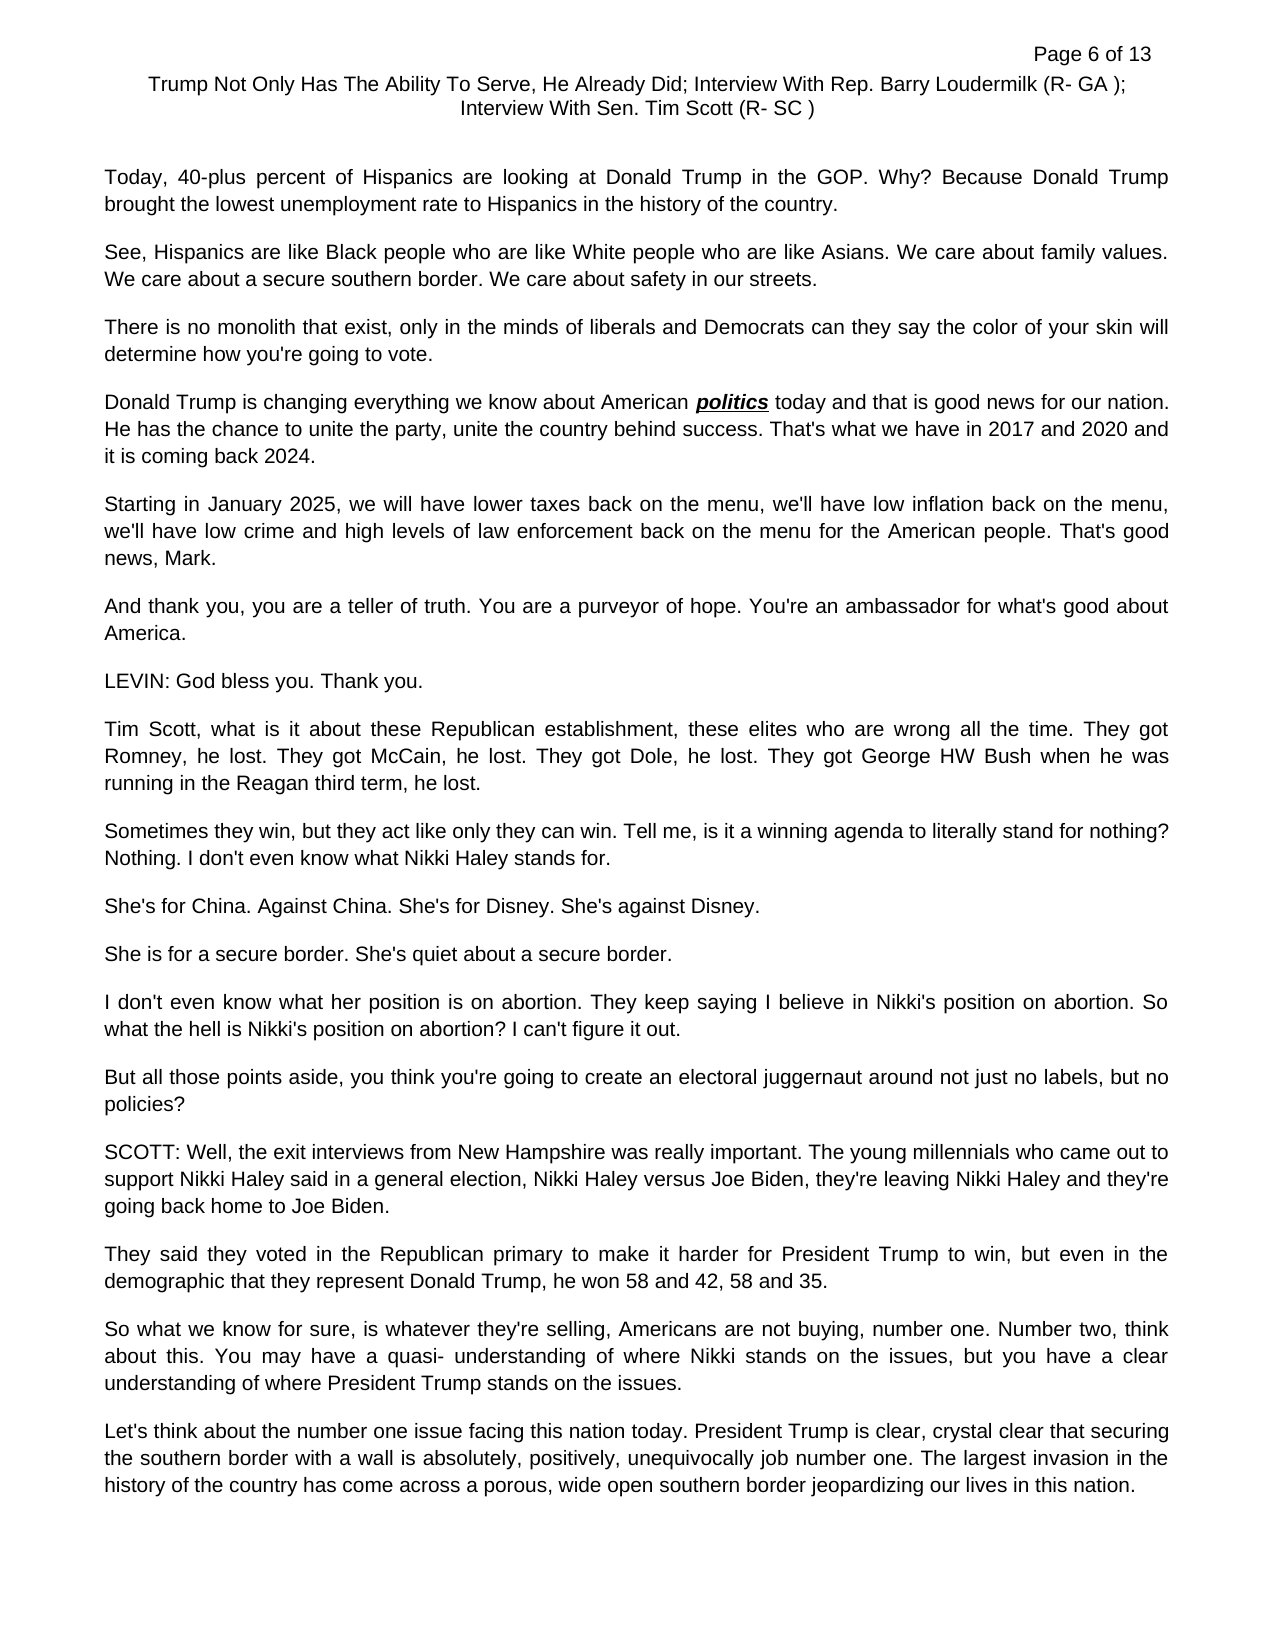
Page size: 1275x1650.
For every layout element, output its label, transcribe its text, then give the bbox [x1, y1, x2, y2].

text I don't even know what her position is on abortion. They keep saying I believe in Nikki's position on abortion. So what the hell is Nikki's position on abortion? I can't figure it out. [104, 986, 1171, 1041]
text Tim Scott, what is it about these Republican establishment, these elites who are wrong all the time. They got Romney, he lost. They got McCain, he lost. They got Dole, he lost. They got George HW Bush when he was running in the Reagan third term, he lost. [104, 713, 1171, 795]
text She's for China. Against China. She's for Disney. She's against Disney. [104, 891, 1171, 918]
text Donald Trump is changing everything we know about American politics today and that is good news for our nation. He has the chance to unite the party, unite the country behind success. That's what we have in 2017 and 2020 and it is coming back 2024. [104, 386, 1171, 468]
text But all those points aside, you think you're going to create an electoral juggernaut around not just no labels, but no policies? [104, 1061, 1171, 1116]
text Starting in January 2025, we will have lower taxes back on the menu, we'll have low inflation back on the menu, we'll have low crime and high levels of law enforcement back on the menu for the American people. That's good news, Mark. [104, 488, 1171, 570]
text See, Hispanics are like Black people who are like White people who are like Asians. We care about family values. We care about a secure southern border. We care about safety in our streets. [104, 236, 1171, 291]
text Today, 40-plus percent of Hispanics are looking at Donald Trump in the GOP. Why? Because Donald Trump brought the lowest unemployment rate to Hispanics in the history of the country. [104, 161, 1171, 216]
text There is no monolith that exist, only in the minds of liberals and Democrats can they say the color of your skin will determine how you're going to vote. [104, 311, 1171, 366]
text SCOTT: Well, the exit interviews from New Hampshire was really important. The young millennials who came out to support Nikki Haley said in a general election, Nikki Haley versus Joe Biden, they're leaving Nikki Haley and they're going back home to Joe Biden. [104, 1136, 1171, 1218]
text And thank you, you are a teller of truth. You are a purveyor of hope. You're an ambassador for what's good about America. [104, 591, 1171, 645]
text LEVIN: God bless you. Thank you. [104, 666, 1171, 693]
text Let's think about the number one issue facing this nation today. President Trump is clear, crystal clear that securing the southern border with a wall is absolutely, positively, unequivocally job number one. The largest invasion in the history of the country has come across a porous, wide open southern border jeopardizing our lives in this nation. [104, 1416, 1171, 1497]
text They said they voted in the Republican primary to make it harder for President Trump to win, but even in the demographic that they represent Donald Trump, he won 58 and 42, 58 and 35. [104, 1238, 1171, 1293]
text So what we know for sure, is whatever they're selling, Americans are not buying, number one. Number two, think about this. You may have a quasi- understanding of where Nikki stands on the issues, but you have a clear understanding of where President Trump stands on the issues. [104, 1313, 1171, 1395]
text She is for a secure border. She's quiet about a secure border. [104, 938, 1171, 966]
text Sometimes they win, but they act like only they can win. Tell me, is it a winning agenda to literally stand for nothing? Nothing. I don't even know what Nikki Haley stands for. [104, 816, 1171, 870]
